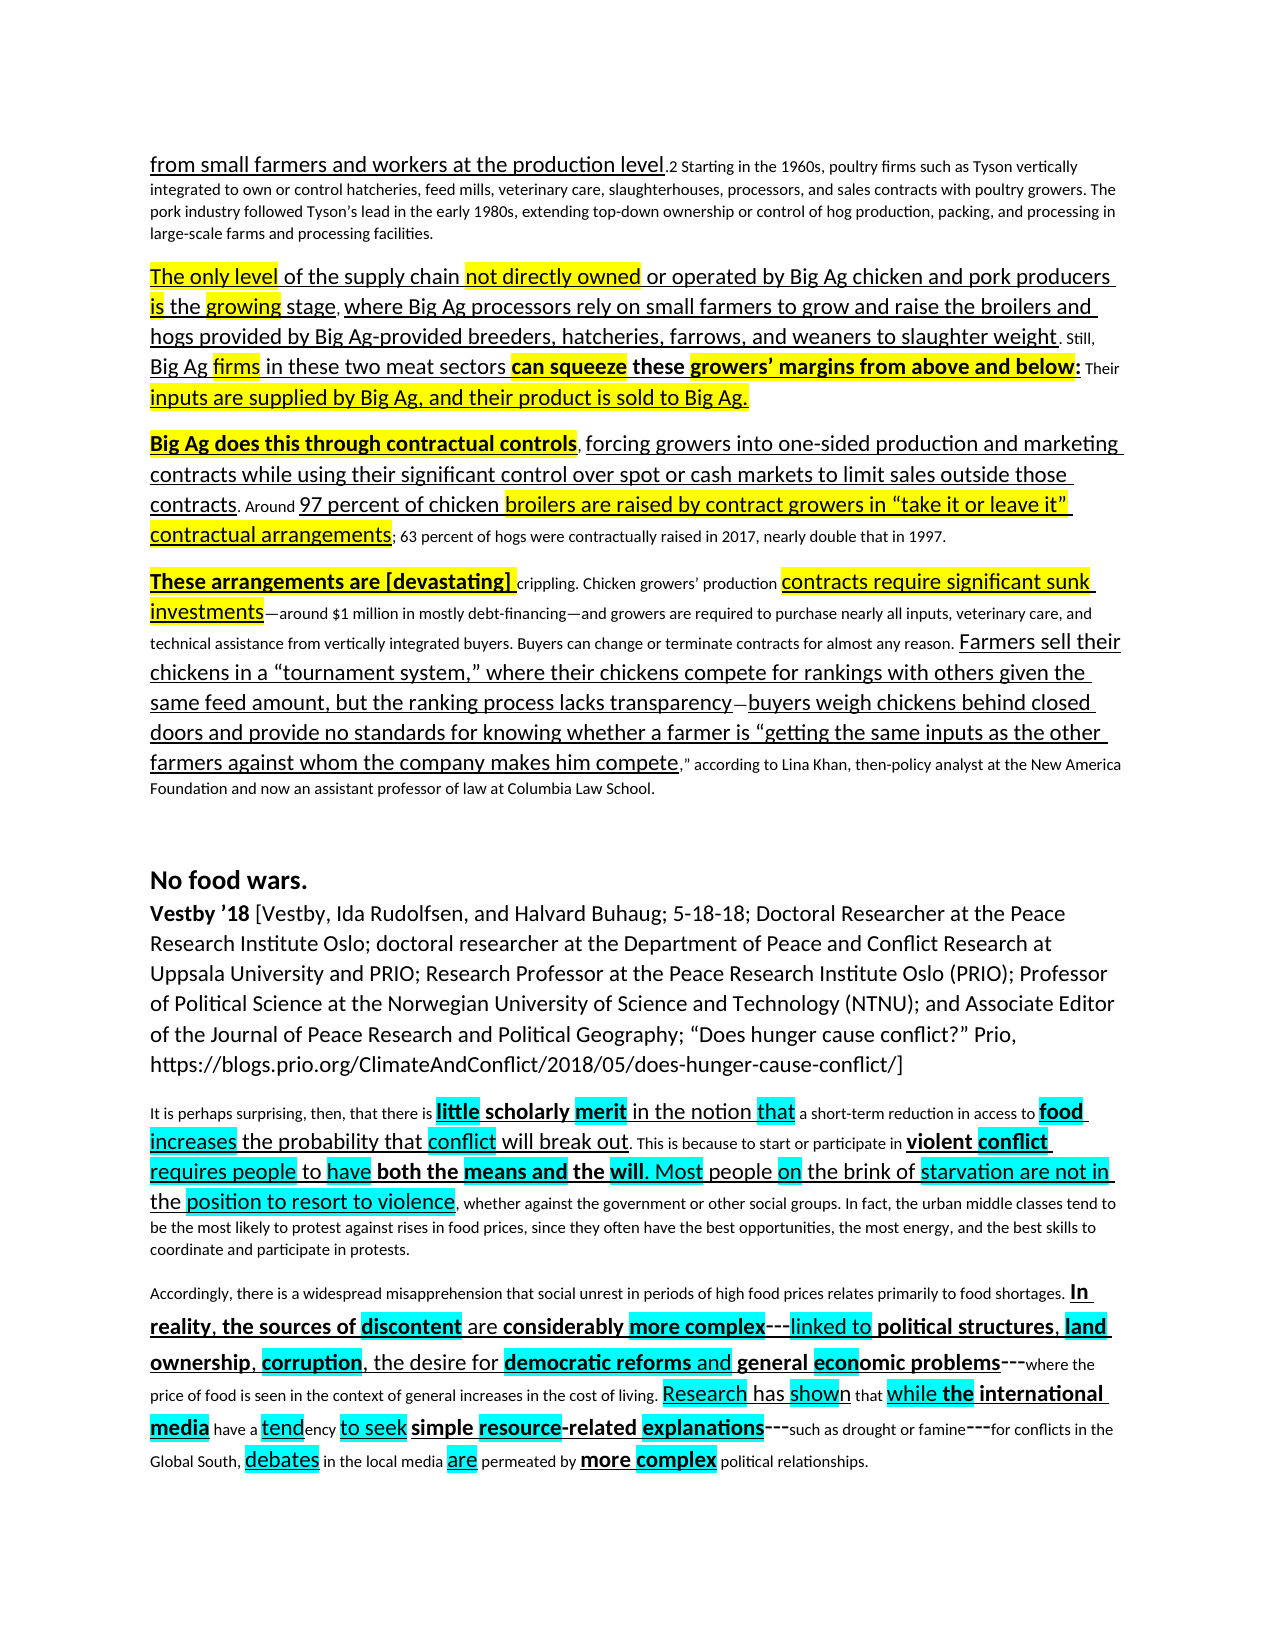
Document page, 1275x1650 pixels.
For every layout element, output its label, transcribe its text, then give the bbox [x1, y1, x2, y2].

text Accordingly, there is a widespread misapprehension that social unrest in periods of high food prices relates primarily to food shortages. In reality, the sources of discontent are considerably more complex---linked to political structures, land ownership, corruption, the desire for democratic reforms and general economic problems---where the price of food is seen in the context of general increases in the cost of living. Research has shown that while the international media have a tendency to seek simple resource-related explanations---such as drought or famine---for conflicts in the Global South, debates in the local media are permeated by more complex political relationships. [150, 1277, 1125, 1473]
text The only level of the supply chain not directly owned or operated by Big Ag chicken and pork producers is the growing stage, where Big Ag processors rely on small farmers to grow and raise the broilers and hogs provided by Big Ag-provided breeders, hatcheries, farrows, and weaners to slaughter weight. Still, Big Ag firms in these two meat sectors can squeeze these growers’ margins from above and below: Their inputs are supplied by Big Ag, and their product is sold to Big Ag. [150, 262, 1125, 411]
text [150, 150, 1125, 244]
text It is perhaps surprising, then, that there is little scholarly merit in the notion that a short-term reduction in access to food increases the probability that conflict will break out. This is because to start or participate in violent conflict requires people to have both the means and the will. Most people on the brink of starvation are not in the position to resort to violence, whether against the government or other social groups. In fact, the urban middle classes tend to be the most likely to protest against rises in food prices, since they often have the best opportunities, the most energy, and the best skills to coordinate and participate in protests. [150, 1097, 1125, 1259]
text These arrangements are [devastating] crippling. Chicken growers’ production contracts require significant sunk investments—around $1 million in mostly debt-financing—and growers are required to purchase nearly all inputs, veterinary care, and technical assistance from vertically integrated buyers. Buyers can change or terminate contracts for almost any reason. Farmers sell their chickens in a “tournament system,” where their chickens compete for rankings with others given the same feed amount, but the ranking process lacks transparency—buyers weigh chickens behind closed doors and provide no standards for knowing whether a farmer is “getting the same inputs as the other farmers against whom the company makes him compete,” according to Lina Khan, then-policy analyst at the New America Foundation and now an assistant professor of law at Columbia Law School. [150, 567, 1125, 798]
subtitle No food wars. [150, 863, 1125, 896]
text Vestby ’18 [Vestby, Ida Rudolfsen, and Halvard Buhaug; 5-18-18; Doctoral Researcher at the Peace Research Institute Oslo; doctoral researcher at the Department of Peace and Conflict Research at Uppsala University and PRIO; Research Professor at the Peace Research Institute Oslo (PRIO); Professor of Political Science at the Norwegian University of Science and Technology (NTNU); and Associate Editor of the Journal of Peace Research and Political Geography; “Does hunger cause conflict?” Prio, https://blogs.prio.org/ClimateAndConflict/2018/05/does-hunger-cause-conflict/] [150, 899, 1125, 1078]
text Big Ag does this through contractual controls, forcing growers into one-sided production and marketing contracts while using their significant control over spot or cash markets to limit sales outside those contracts. Around 97 percent of chicken broilers are raised by contract growers in “take it or leave it” contractual arrangements; 63 percent of hogs were contractually raised in 2017, nearly double that in 1997. [150, 429, 1125, 548]
